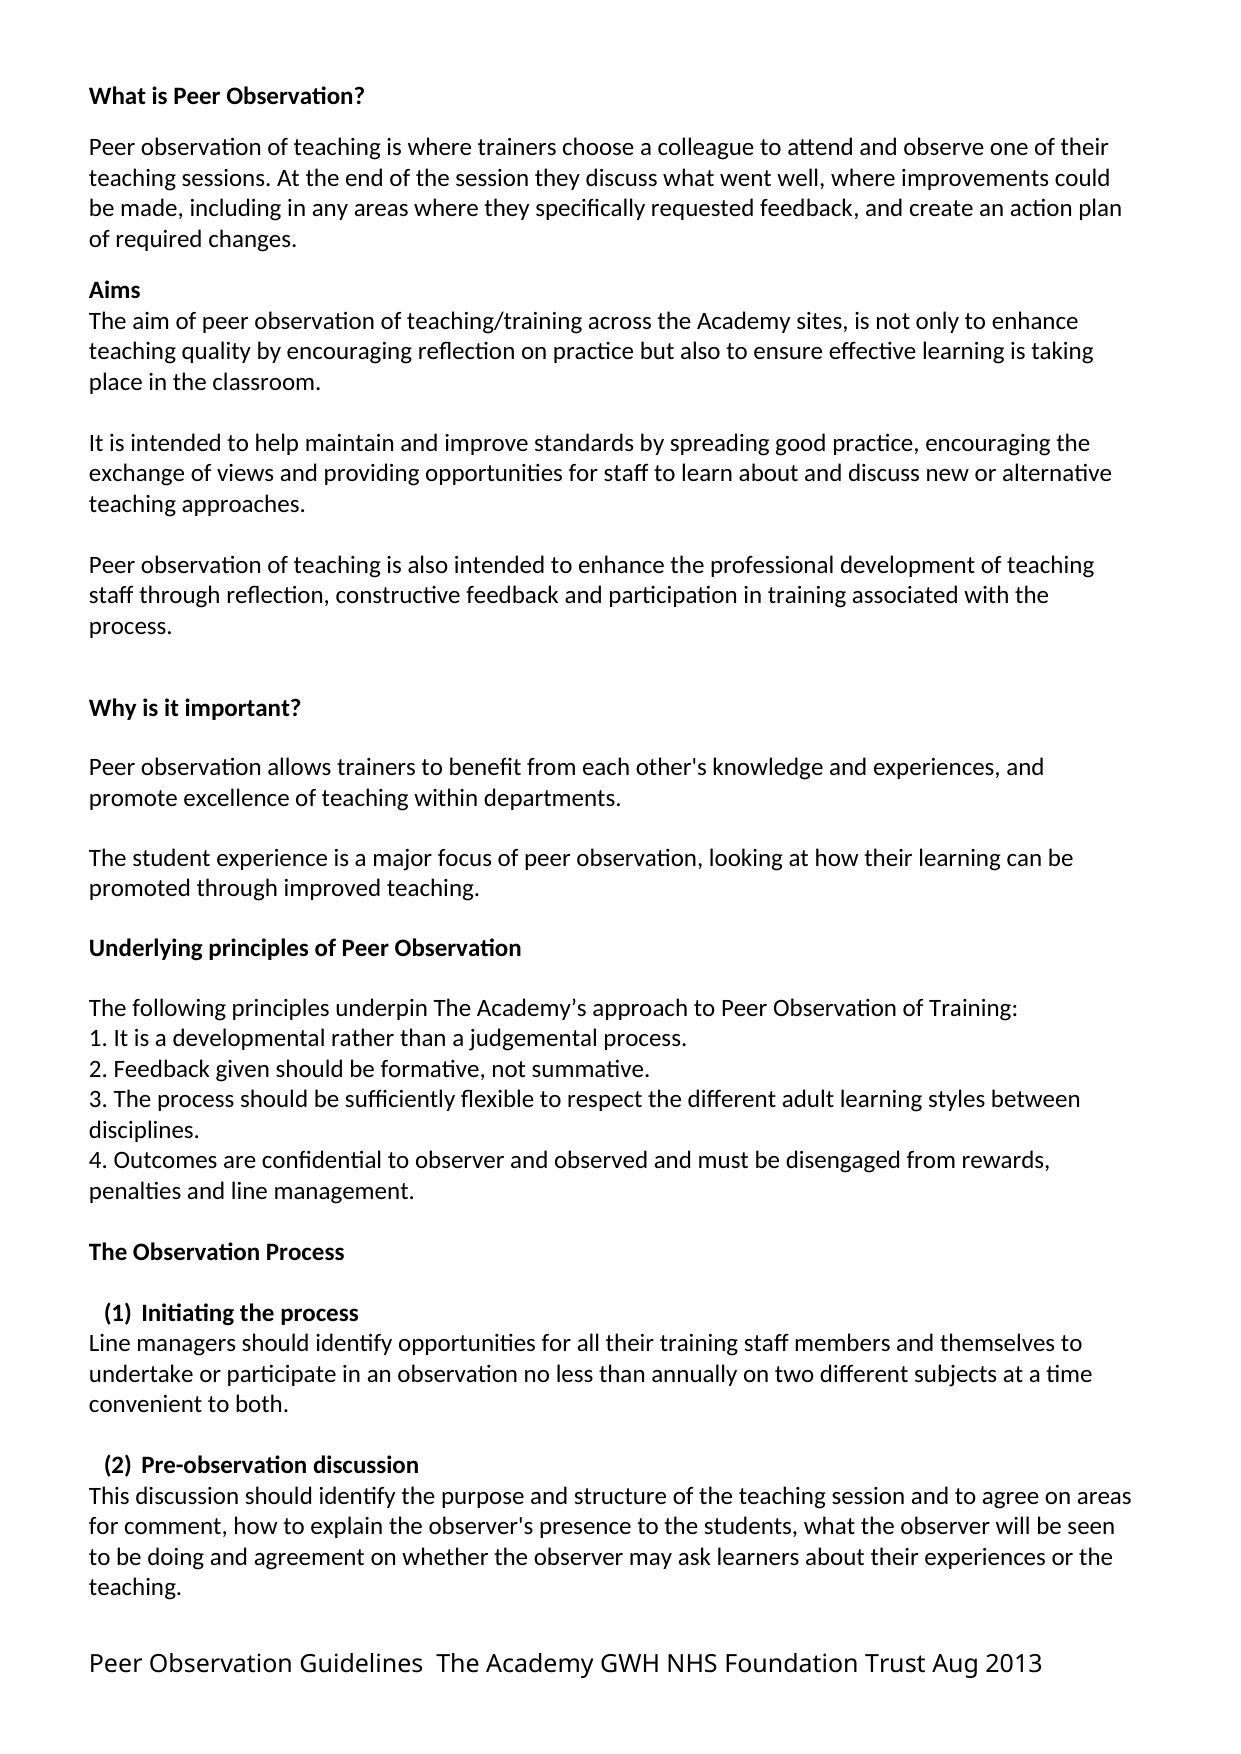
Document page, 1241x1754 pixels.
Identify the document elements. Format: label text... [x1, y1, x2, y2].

subtitle What is Peer Observation? [89, 80, 1137, 111]
text Line managers should identify opportunities for all their training staff members and themselves to undertake or participate in an observation no less than annually on two different subjects at a time convenient to both. [89, 1327, 1137, 1419]
text Underlying principles of Peer Observation [89, 932, 1137, 962]
list Initiating the process [103, 1297, 1137, 1327]
list Pre-observation discussion [103, 1449, 1137, 1480]
text 3. The process should be sufficiently flexible to respect the different adult learning styles between disciplines. [89, 1083, 1137, 1144]
subtitle Peer observation of teaching is where trainers choose a colleague to attend and observe one of their teaching sessions. At the end of the session they discuss what went well, where improvements could be made, including in any areas where they specifically requested feedback, and create an action plan of required changes. [89, 131, 1137, 253]
subtitle The student experience is a major focus of peer observation, looking at how their learning can be promoted through improved teaching. [89, 842, 1137, 903]
text Peer observation allows trainers to benefit from each other's knowledge and experiences, and promote excellence of teaching within departments. [89, 752, 1137, 813]
text The aim of peer observation of teaching/training across the Academy sites, is not only to enhance teaching quality by encouraging reflection on practice but also to ensure effective learning is taking place in the classroom. [89, 305, 1137, 396]
text 4. Outcomes are confidential to observer and observed and must be disengaged from rewards, penalties and line management. [89, 1144, 1137, 1205]
text The following principles underpin The Academy’s approach to Peer Observation of Training: [89, 992, 1137, 1022]
text Peer observation of teaching is also intended to enhance the professional development of teaching staff through reflection, constructive feedback and participation in training associated with the process. [89, 549, 1137, 641]
text The Observation Process [89, 1236, 1137, 1266]
text This discussion should identify the purpose and structure of the teaching session and to agree on areas for comment, how to explain the observer's presence to the students, what the observer will be seen to be doing and agreement on whether the observer may ask learners about their experiences or the teaching. [89, 1480, 1137, 1602]
text 1. It is a developmental rather than a judgemental process. [89, 1022, 1137, 1053]
text 2. Feedback given should be formative, not summative. [89, 1053, 1137, 1083]
text It is intended to help maintain and improve standards by spreading good practice, encouraging the exchange of views and providing opportunities for staff to learn about and discuss new or alternative teaching approaches. [89, 427, 1137, 518]
subtitle Why is it important? [89, 692, 1137, 722]
subtitle Aims [89, 274, 1137, 305]
